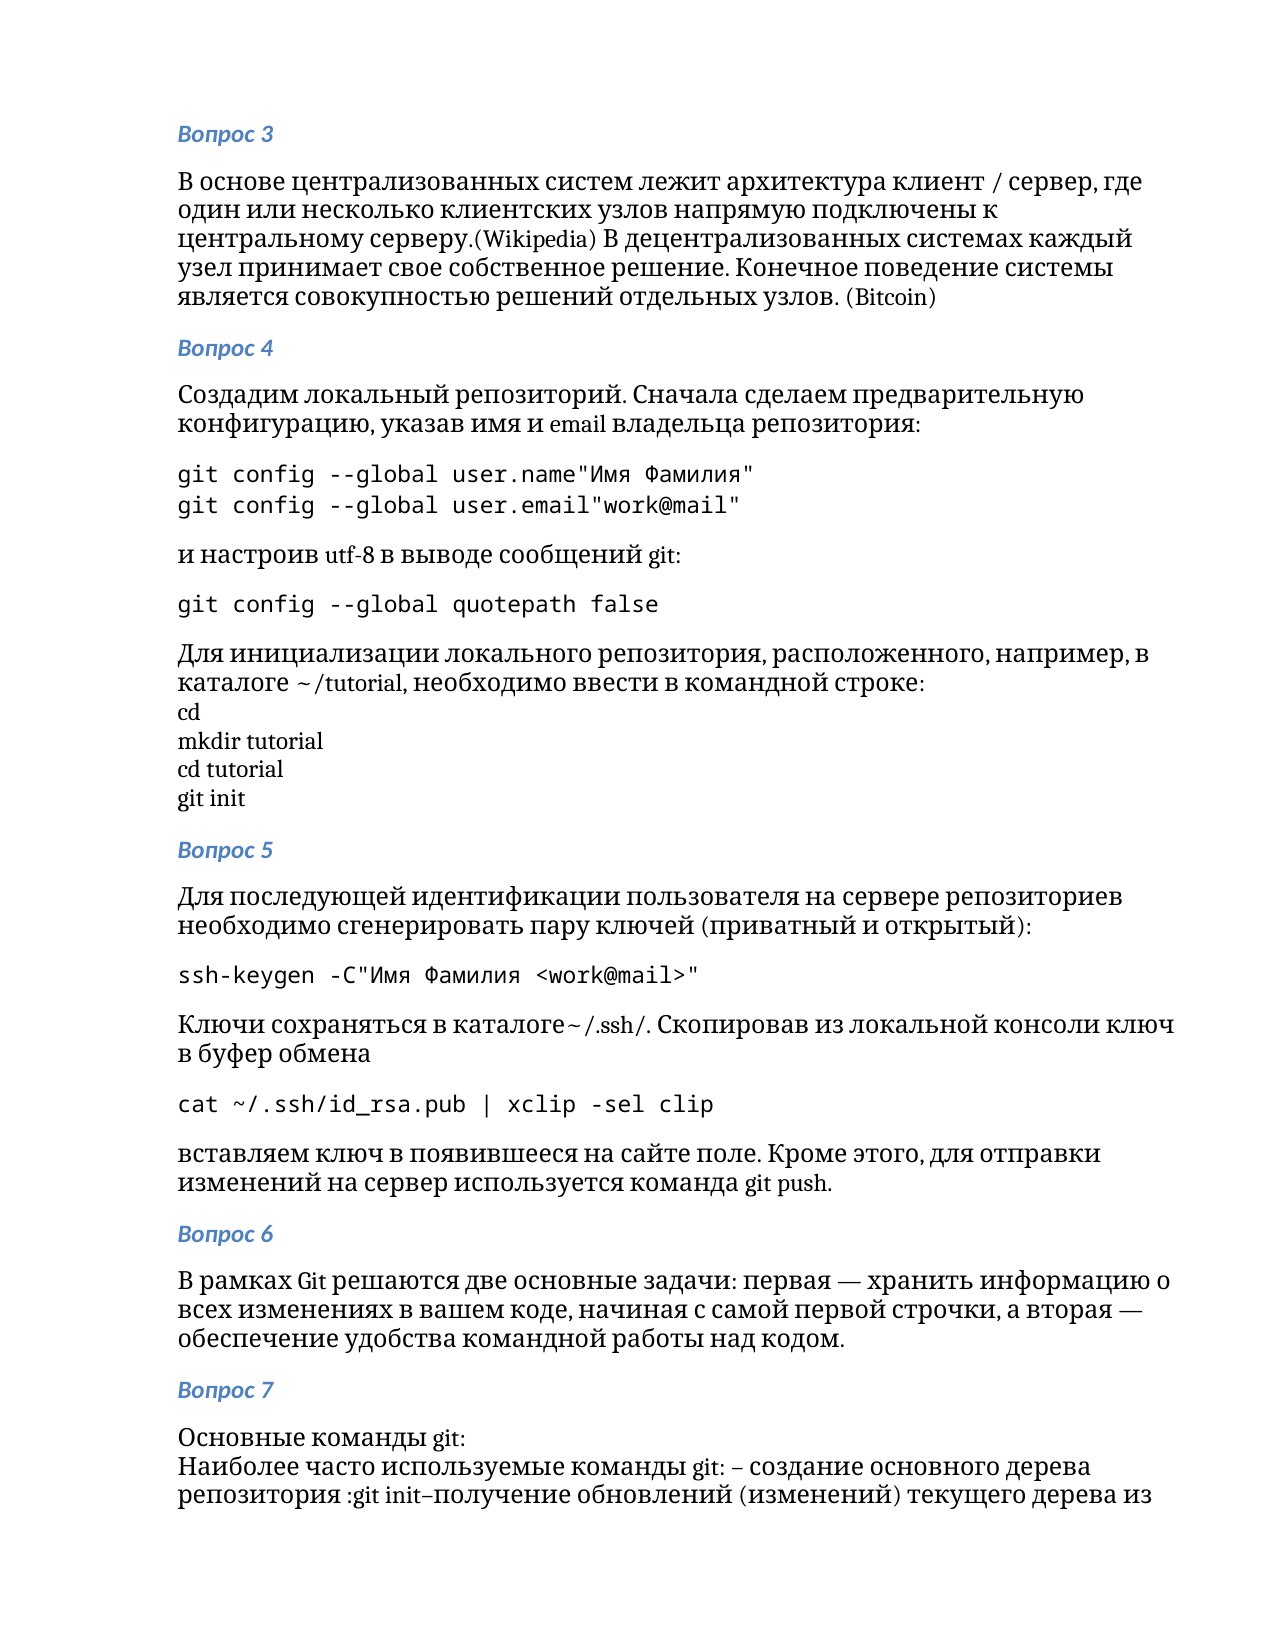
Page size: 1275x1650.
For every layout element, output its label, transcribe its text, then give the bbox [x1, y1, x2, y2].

text Ключи сохраняться в каталоге~/.ssh/. Скопировав из локальной консоли ключ в буфер обмена [177, 1011, 1186, 1069]
text Создадим локальный репозиторий. Сначала сделаем предварительную конфигурацию, указав имя и email владельца репозитория: [177, 381, 1186, 439]
text В основе централизованных систем лежит архитектура клиент / сервер, где один или несколько клиентских узлов напрямую подключены к центральному серверу.(Wikipedia) В децентрализованных системах каждый узел принимает свое собственное решение. Конечное поведение системы является совокупностью решений отдельных узлов. (Bitcoin) [177, 167, 1186, 311]
text git config --global quotepath false [177, 588, 1186, 619]
text и настроив utf-8 в выводе сообщений git: [177, 541, 1186, 569]
subtitle Вопрос 3 [177, 118, 1186, 149]
text Для инициализации локального репозитория, расположенного, например, в каталоге ~/tutorial, необходимо ввести в командной строке: cd mkdir tutorial cd tutorial git init [177, 640, 1186, 813]
subtitle Вопрос 4 [177, 332, 1186, 362]
text Для последующей идентификации пользователя на сервере репозиториев необходимо сгенерировать пару ключей (приватный и открытый): [177, 883, 1186, 941]
subtitle Вопрос 5 [177, 834, 1186, 864]
text git config --global user.name"Имя Фамилия" git config --global user.email"work@mail" [177, 457, 1186, 520]
text В рамках Git решаются две основные задачи: первая — хранить информацию о всех изменениях в вашем коде, начиная с самой первой строчки, а вторая — обеспечение удобства командной работы над кодом. [177, 1267, 1186, 1353]
text вставляем ключ в появившееся на сайте поле. Кроме этого, для отправки изменений на сервер используется команда git push. [177, 1140, 1186, 1197]
subtitle Вопрос 6 [177, 1218, 1186, 1248]
text ssh-keygen -C"Имя Фамилия <work@mail>" [177, 959, 1186, 991]
subtitle Вопрос 7 [177, 1374, 1186, 1405]
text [177, 1424, 1186, 1510]
text cat ~/.ssh/id_rsa.pub | xclip -sel clip [177, 1088, 1186, 1119]
